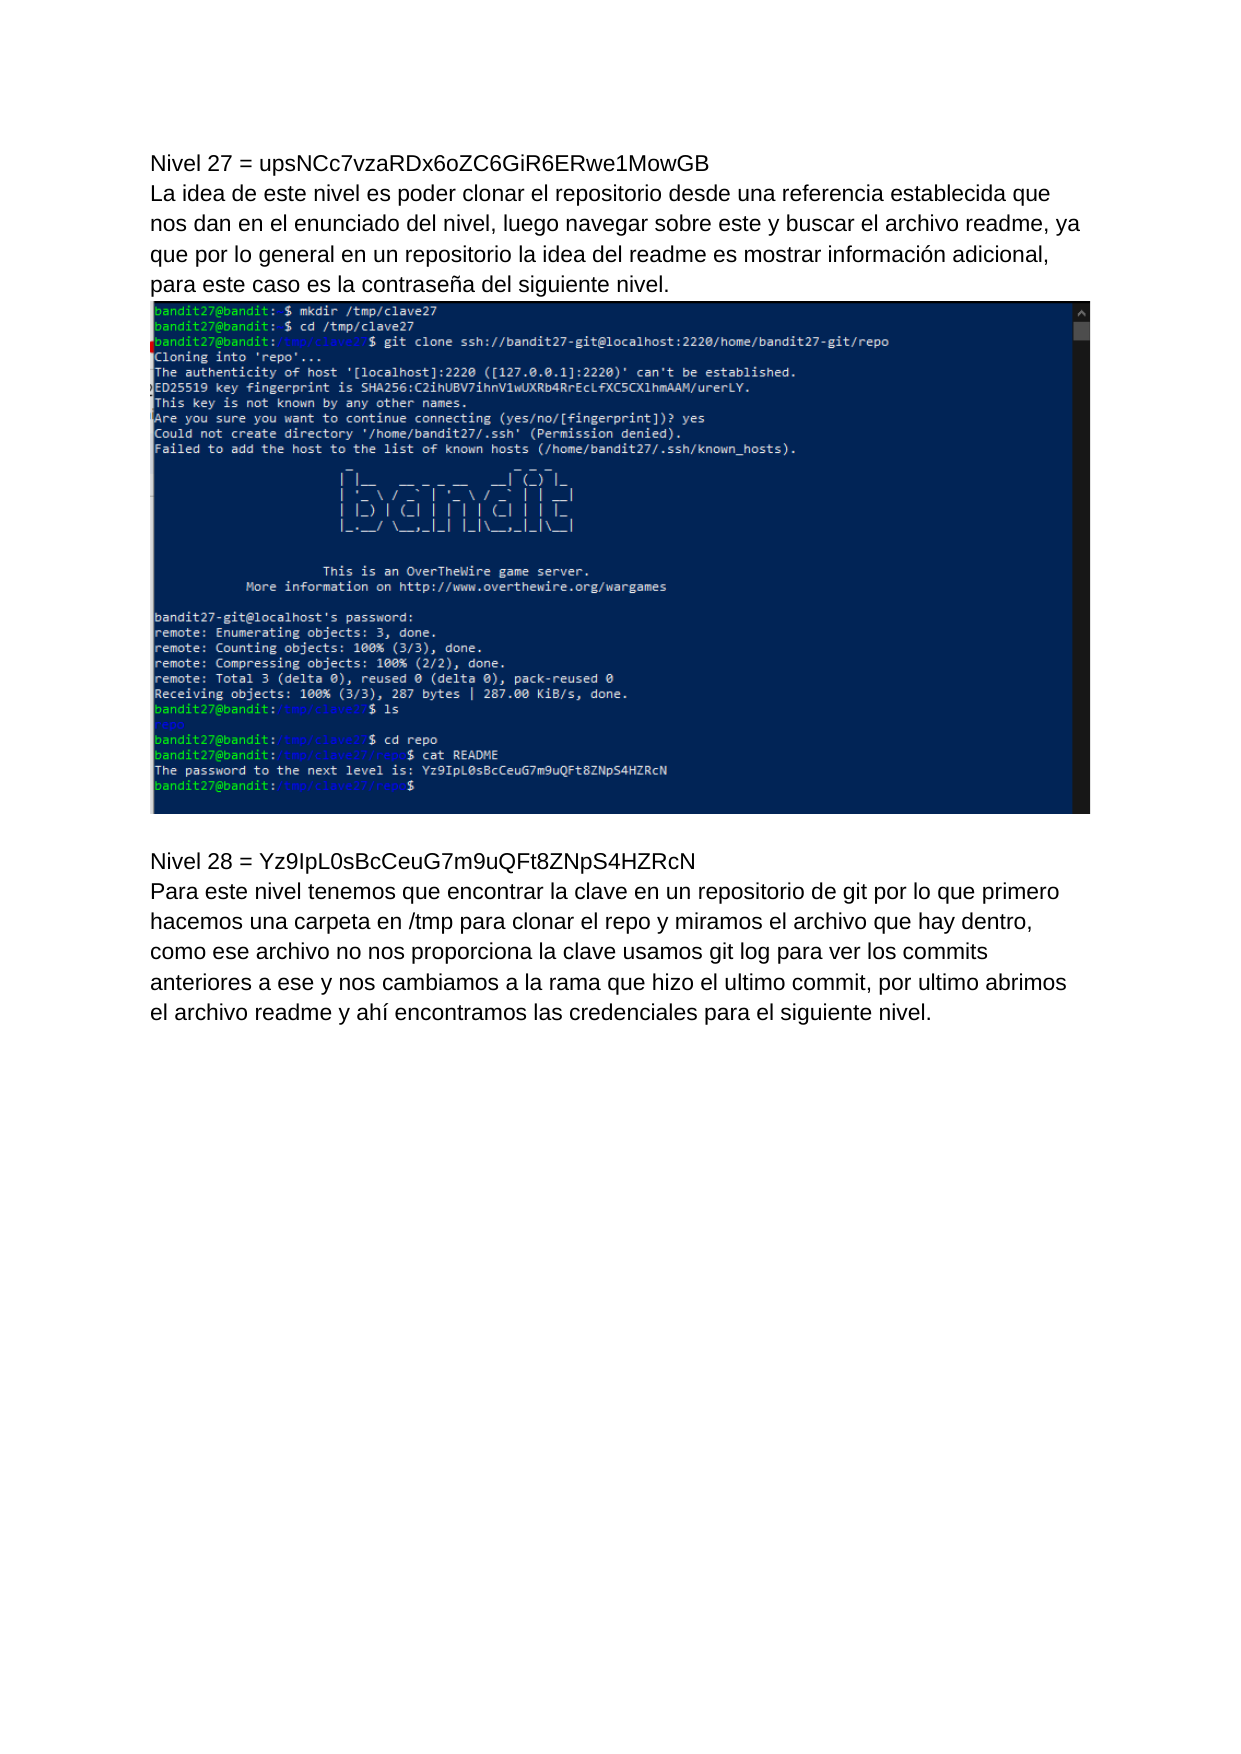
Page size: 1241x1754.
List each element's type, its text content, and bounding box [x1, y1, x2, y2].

text Nivel 28 = Yz9IpL0sBcCeuG7m9uQFt8ZNpS4HZRcN [150, 848, 1090, 874]
picture [150, 301, 1091, 814]
text Para este nivel tenemos que encontrar la clave en un repositorio de git por lo que primero hacemos una carpeta en /tmp para clonar el repo y miramos el archivo que hay dentro, como ese archivo no nos proporciona la clave usamos git log para ver los commits anteriores a ese y nos cambiamos a la rama que hizo el ultimo commit, por ultimo abrimos el archivo readme y ahí encontramos las credenciales para el siguiente nivel. [150, 878, 1090, 1025]
text La idea de este nivel es poder clonar el repositorio desde una referencia establecida que nos dan en el enunciado del nivel, luego navegar sobre este y buscar el archivo readme, ya que por lo general en un repositorio la idea del readme es mostrar información adicional, para este caso es la contraseña del siguiente nivel. [150, 180, 1090, 297]
text Nivel 27 = upsNCc7vzaRDx6oZC6GiR6ERwe1MowGB [150, 150, 1090, 176]
